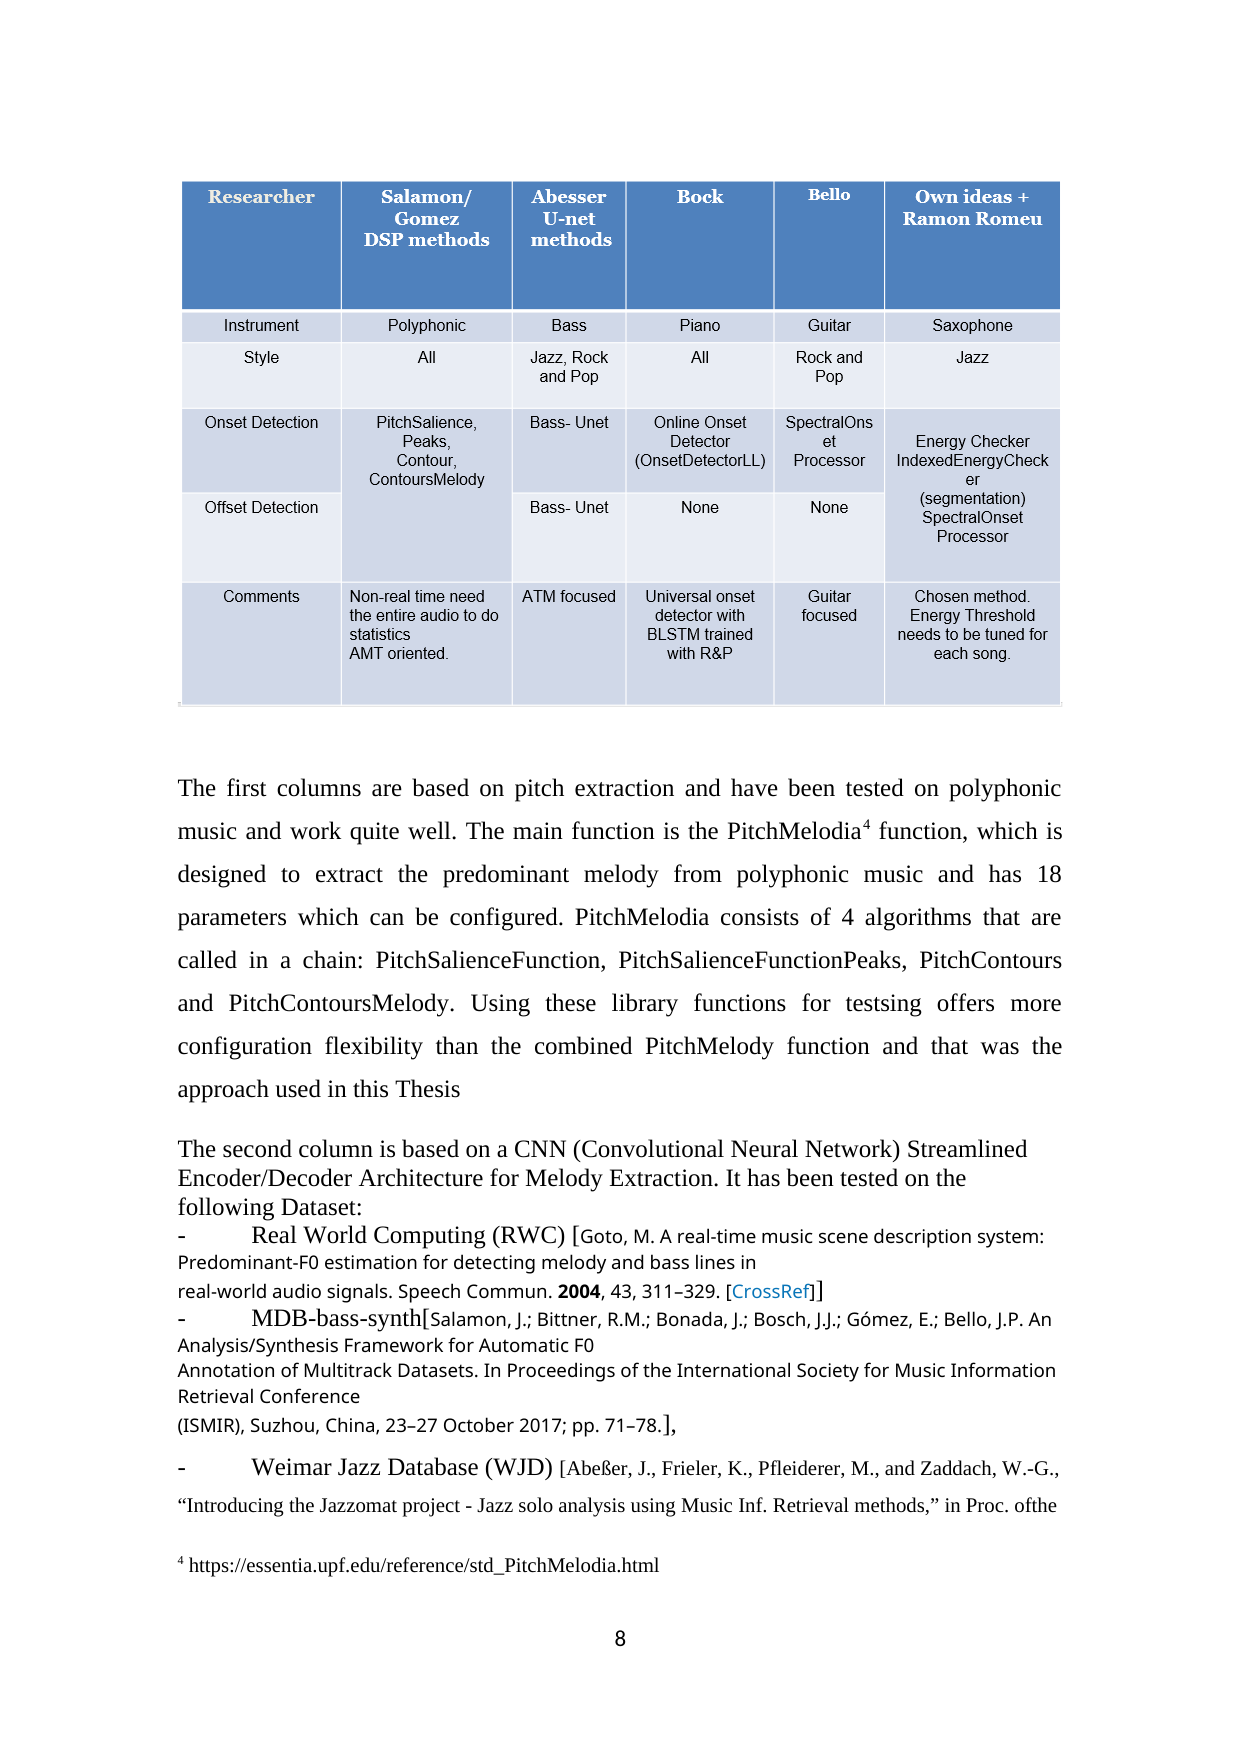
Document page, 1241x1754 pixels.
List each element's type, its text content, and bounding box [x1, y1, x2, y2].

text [177, 1409, 1063, 1517]
picture [177, 177, 1063, 707]
text Annotation of Multitrack Datasets. In Proceedings of the International Society for Music Information Retrieval Conference [177, 1358, 1063, 1409]
text real-world audio signals. Speech Commun. 2004, 43, 311–329. [CrossRef]] - MDB-bass-synth[Salamon, J.; Bittner, R.M.; Bonada, J.; Bosch, J.J.; Gómez, E.; Bello, J.P. An Analysis/Synthesis Framework for Automatic F0 [177, 1275, 1063, 1358]
text The first columns are based on pitch extraction and have been tested on polyphonic music and work quite well. The main function is the PitchMelodia function, which is designed to extract the predominant melody from polyphonic music and has 18 parameters which can be configured. PitchMelodia consists of 4 algorithms that are called in a chain: PitchSalienceFunction, PitchSalienceFunctionPeaks, PitchContours and PitchContoursMelody. Using these library functions for testsing offers more configuration flexibility than the combined PitchMelody function and that was the approach used in this Thesis [177, 773, 1063, 1103]
text The second column is based on a CNN (Convolutional Neural Network) Streamlined Encoder/Decoder Architecture for Melody Extraction. It has been tested on the following Dataset: - Real World Computing (RWC) [Goto, M. A real-time music scene description system: Predominant-F0 estimation for detecting melody and bass lines in [177, 1134, 1063, 1275]
